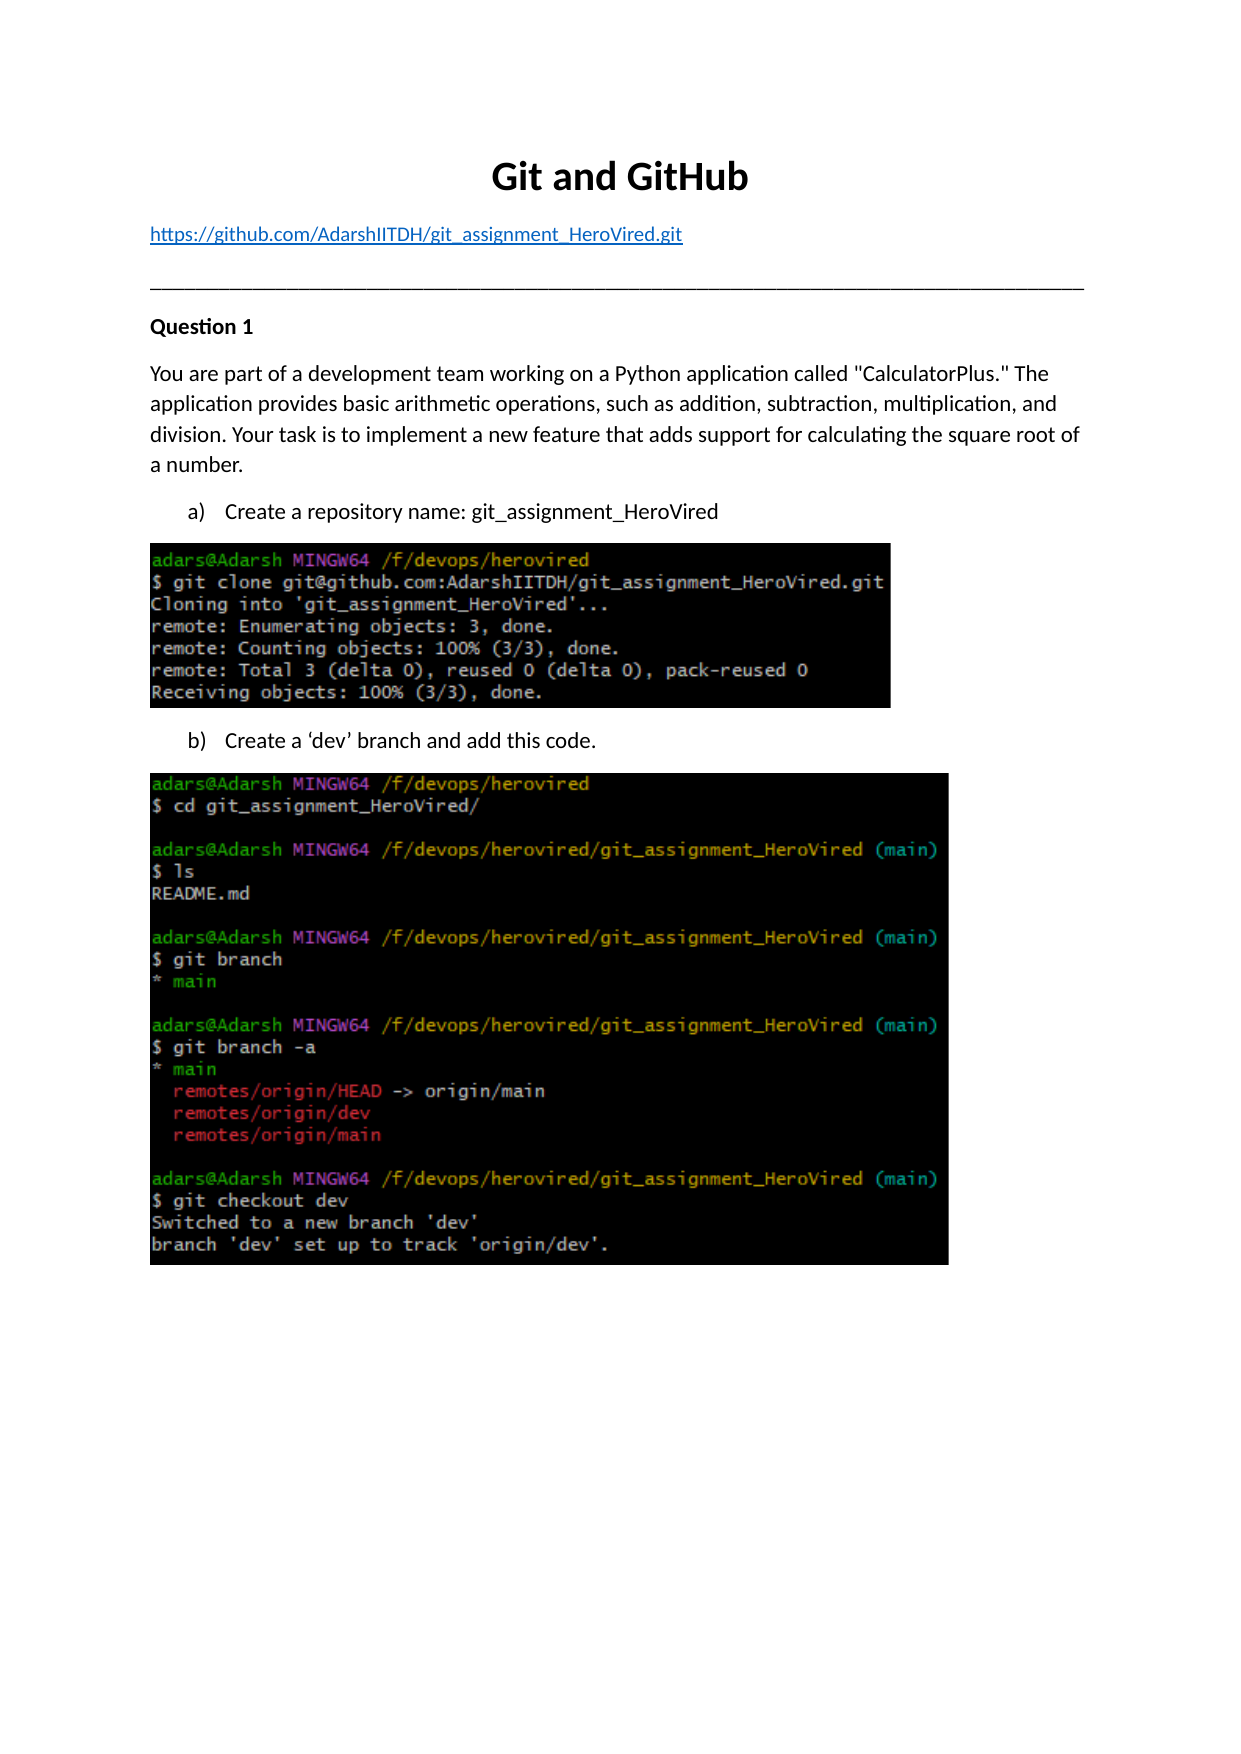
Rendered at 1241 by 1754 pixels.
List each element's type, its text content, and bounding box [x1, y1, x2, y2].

list Create a ‘dev’ branch and add this code. [187, 727, 1090, 755]
text https://github.com/AdarshIITDH/git_assignment_HeroVired.git [150, 222, 1090, 247]
text __________________________________________________________________________________ [150, 266, 1090, 294]
text Question 1 [150, 312, 1090, 341]
picture [150, 773, 949, 1265]
list Create a repository name: git_assignment_HeroVired [187, 497, 1090, 525]
text You are part of a development team working on a Python application called "CalculatorPlus." The application provides basic arithmetic operations, such as addition, subtraction, multiplication, and division. Your task is to implement a new feature that adds support for calculating the square root of a number. [150, 359, 1090, 478]
text Git and GitHub [150, 150, 1090, 201]
picture [150, 543, 891, 708]
